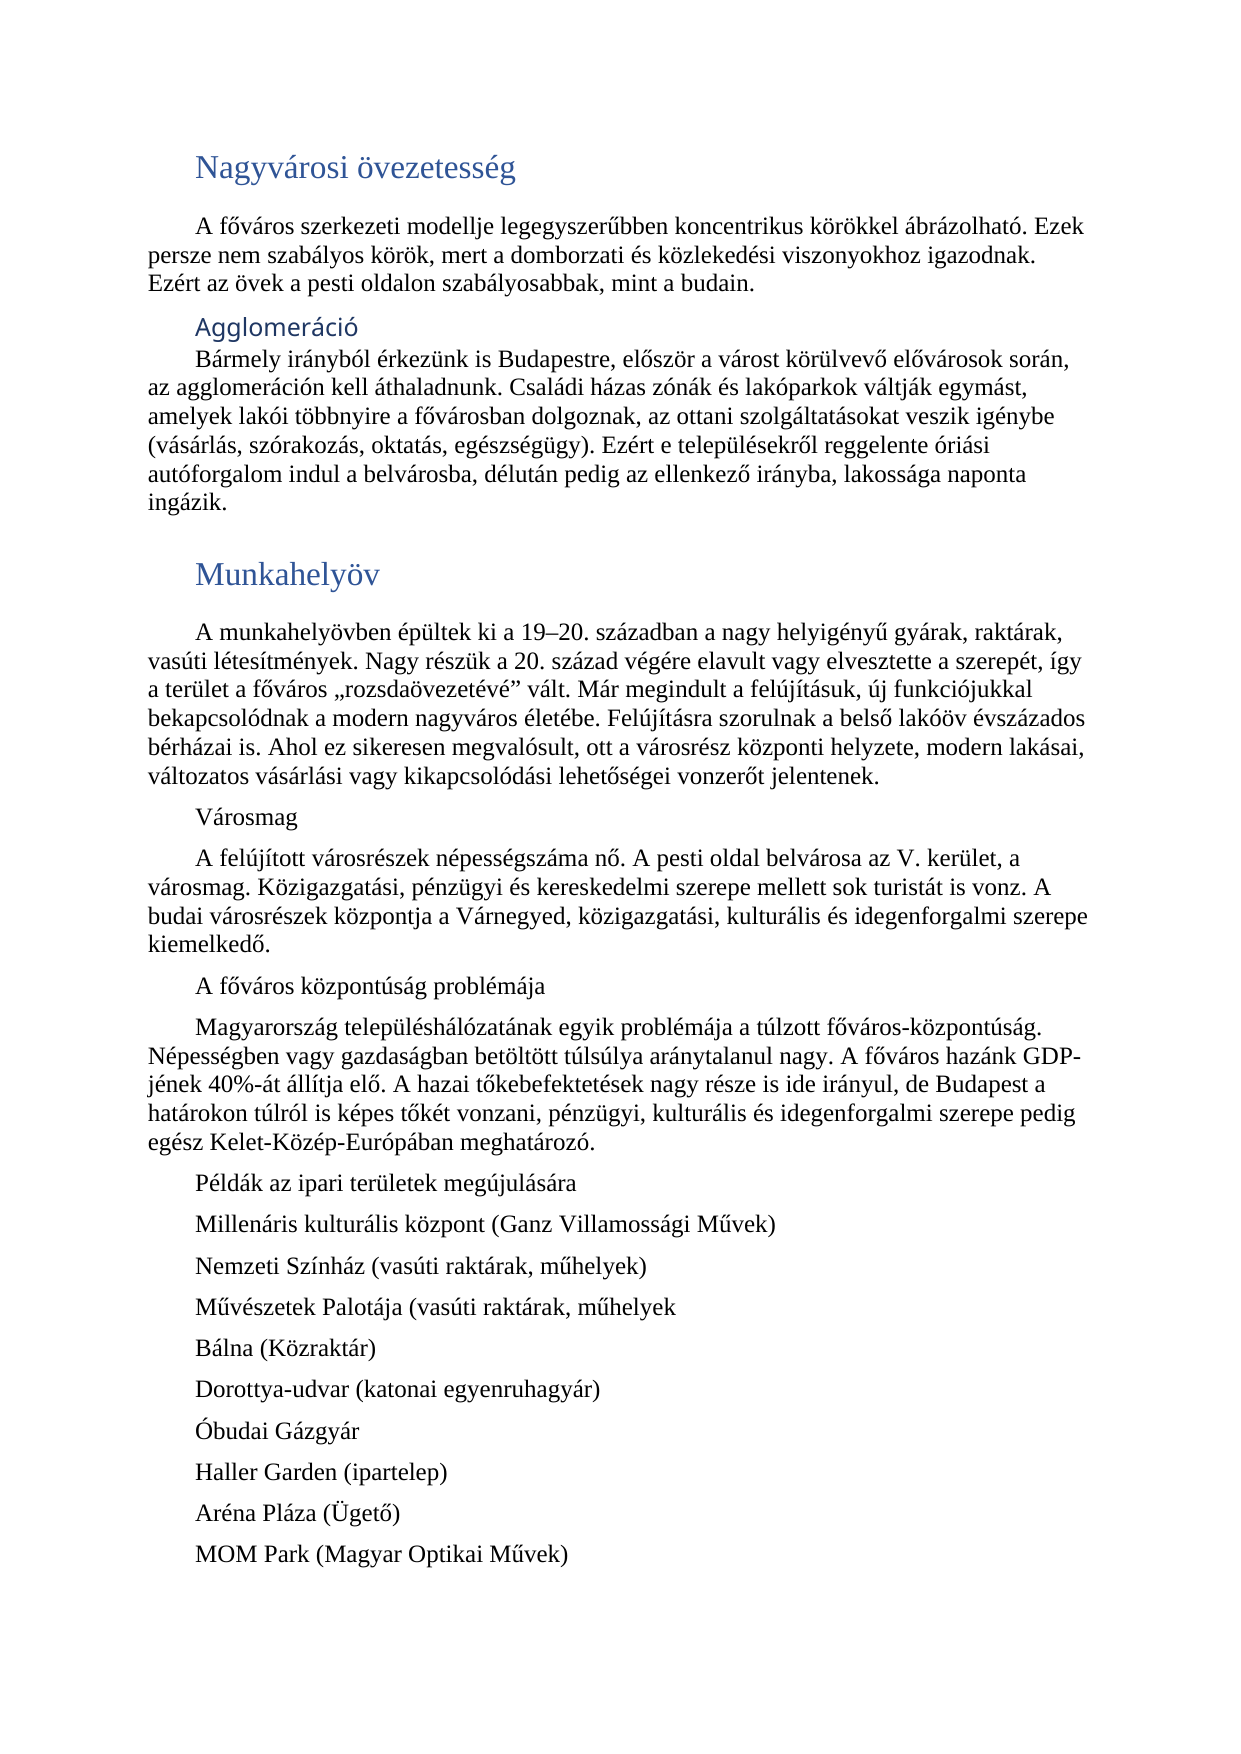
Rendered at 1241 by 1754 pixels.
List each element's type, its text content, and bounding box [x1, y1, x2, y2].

text MOM Park (Magyar Optikai Művek) [148, 1539, 1093, 1568]
text A főváros szerkezeti modellje legegyszerűbben koncentrikus körökkel ábrázolható. Ezek persze nem szabályos körök, mert a domborzati és közlekedési viszonyokhoz igazodnak. Ezért az övek a pesti oldalon szabályosabbak, mint a budain. [148, 211, 1093, 297]
text A főváros központúság problémája [148, 971, 1093, 999]
text Példák az ipari területek megújulására [148, 1168, 1093, 1197]
text Bálna (Közraktár) [148, 1333, 1093, 1362]
subtitle Munkahelyöv [148, 554, 1093, 592]
text Magyarország településhálózatának egyik problémája a túlzott főváros-központúság. Népességben vagy gazdaságban betöltött túlsúlya aránytalanul nagy. A főváros hazánk GDP-jének 40%-át állítja elő. A hazai tőkebefektetések nagy része is ide irányul, de Budapest a határokon túlról is képes tőkét vonzani, pénzügyi, kulturális és idegenforgalmi szerepe pedig egész Kelet-Közép-Európában meghatározó. [148, 1012, 1093, 1156]
text Nemzeti Színház (vasúti raktárak, műhelyek) [148, 1251, 1093, 1279]
text Óbudai Gázgyár [148, 1416, 1093, 1444]
text Dorottya-udvar (katonai egyenruhagyár) [148, 1374, 1093, 1403]
subtitle Agglomeráció [148, 310, 1093, 344]
subtitle Nagyvárosi övezetesség [148, 148, 1093, 186]
text Bármely irányból érkezünk is Budapestre, először a várost körülvevő elővárosok során, az agglomeráción kell áthaladnunk. Családi házas zónák és lakóparkok váltják egymást, amelyek lakói többnyire a fővárosban dolgoznak, az ottani szolgáltatásokat veszik igénybe (vásárlás, szórakozás, oktatás, egészségügy). Ezért e településekről reggelente óriási autóforgalom indul a belvárosba, délután pedig az ellenkező irányba, lakossága naponta ingázik. [148, 344, 1093, 516]
text Haller Garden (ipartelep) [148, 1457, 1093, 1486]
text Városmag [148, 802, 1093, 831]
text A felújított városrészek népességszáma nő. A pesti oldal belvárosa az V. kerület, a városmag. Közigazgatási, pénzügyi és kereskedelmi szerepe mellett sok turistát is vonz. A budai városrészek központja a Várnegyed, közigazgatási, kulturális és idegenforgalmi szerepe kiemelkedő. [148, 843, 1093, 958]
text Millenáris kulturális központ (Ganz Villamossági Művek) [148, 1209, 1093, 1238]
text A munkahelyövben épültek ki a 19–20. században a nagy helyigényű gyárak, raktárak, vasúti létesítmények. Nagy részük a 20. század végére elavult vagy elvesztette a szerepét, így a terület a főváros „rozsdaövezetévé” vált. Már megindult a felújításuk, új funkciójukkal bekapcsolódnak a modern nagyváros életébe. Felújításra szorulnak a belső lakóöv évszázados bérházai is. Ahol ez sikeresen megvalósult, ott a városrész központi helyzete, modern lakásai, változatos vásárlási vagy kikapcsolódási lehetőségei vonzerőt jelentenek. [148, 617, 1093, 789]
text Aréna Pláza (Ügető) [148, 1498, 1093, 1527]
text Művészetek Palotája (vasúti raktárak, műhelyek [148, 1292, 1093, 1321]
